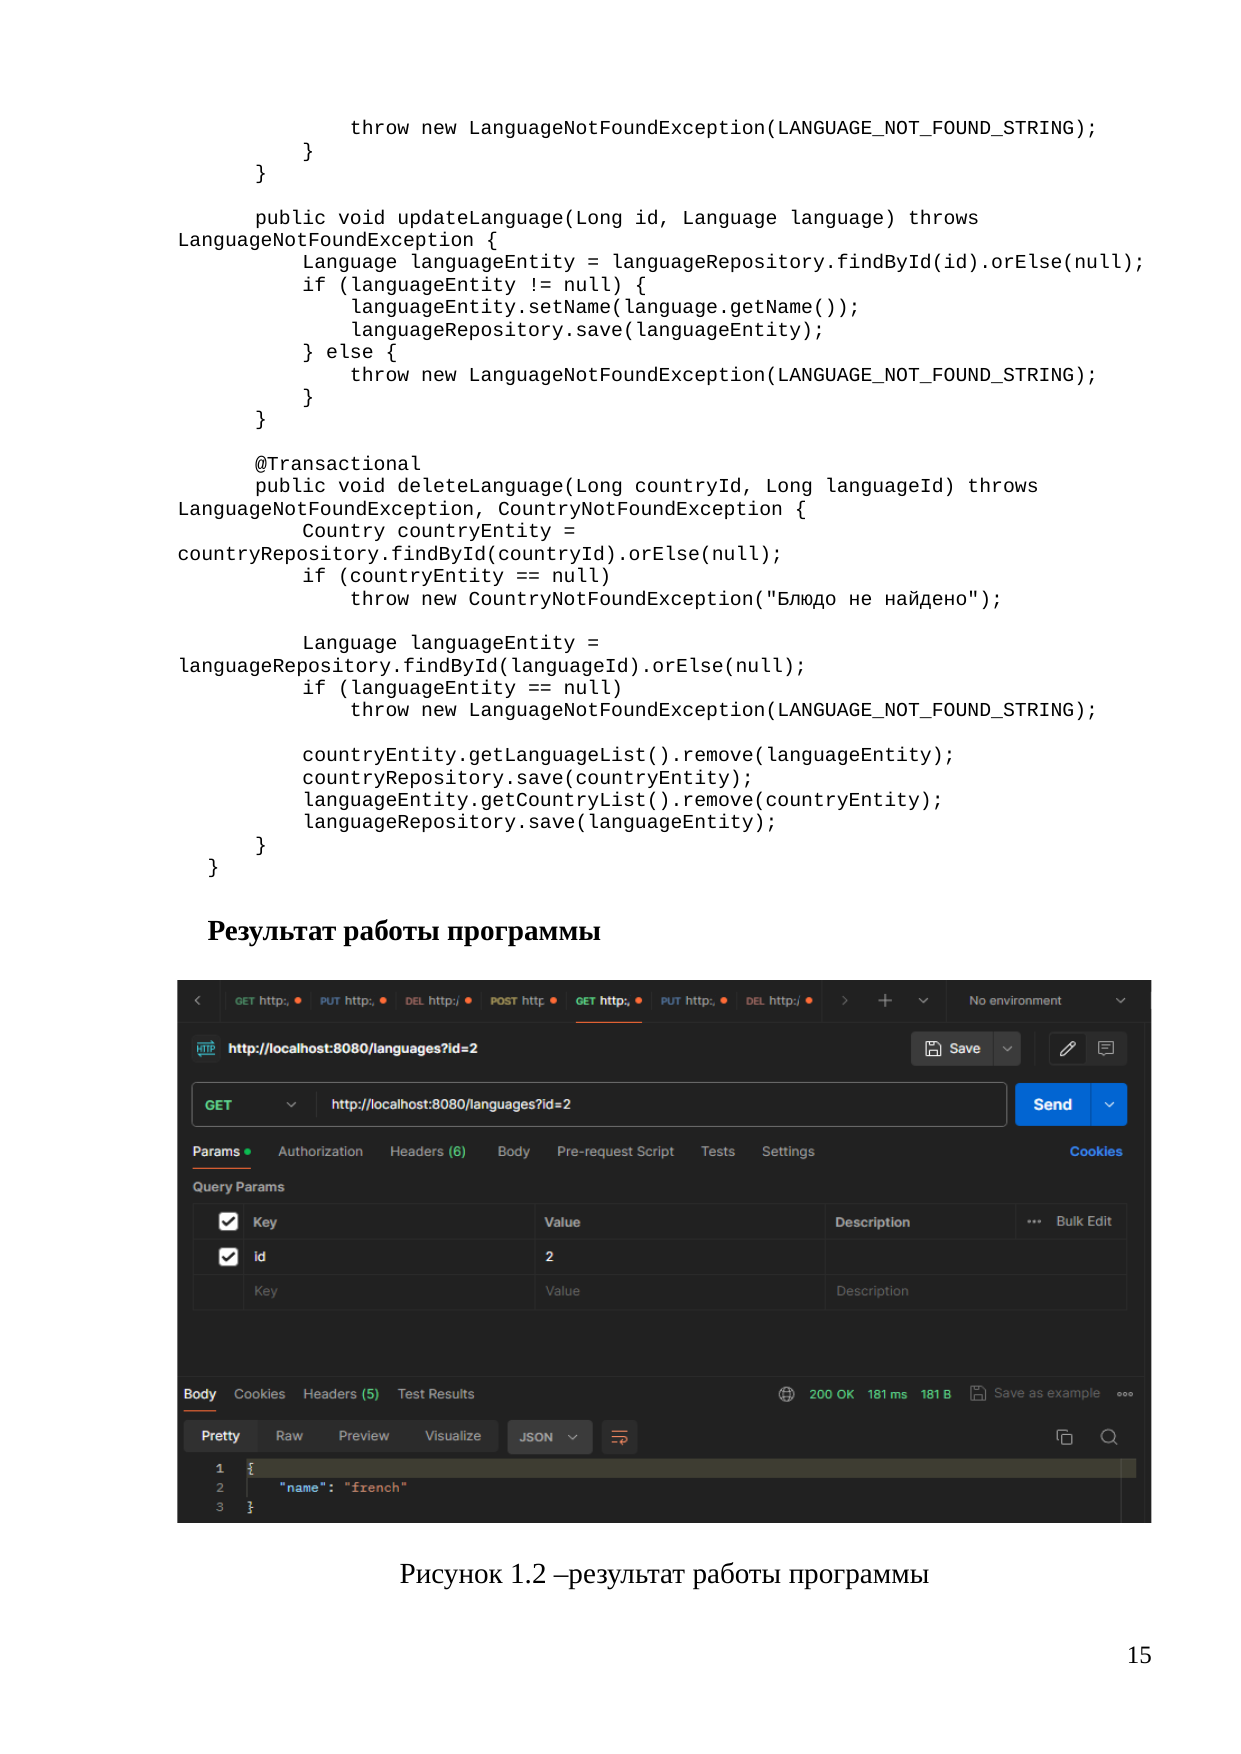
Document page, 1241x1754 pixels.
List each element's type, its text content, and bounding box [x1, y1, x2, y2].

text public void deleteLanguage(Long countryId, Long languageId) throws LanguageNotFoundException, CountryNotFoundException { [177, 476, 1152, 521]
text languageRepository.save(languageEntity); [177, 812, 1152, 835]
text Результат работы программы [177, 913, 1152, 947]
text public void updateLanguage(Long id, Language language) throws LanguageNotFoundException { [177, 208, 1152, 252]
text } [177, 409, 1152, 432]
text throw new LanguageNotFoundException(LANGUAGE_NOT_FOUND_STRING); [177, 118, 1152, 141]
text if (languageEntity != null) { [177, 275, 1152, 297]
text Рисунок 1.2 –результат работы программы [177, 1556, 1152, 1589]
text countryEntity.getLanguageList().remove(languageEntity); [177, 745, 1152, 768]
text throw new CountryNotFoundException("Блюдо не найдено"); [177, 588, 1152, 611]
text Country countryEntity = countryRepository.findById(countryId).orElse(null); [177, 521, 1152, 566]
text languageEntity.getCountryList().remove(countryEntity); [177, 790, 1152, 812]
text throw new LanguageNotFoundException(LANGUAGE_NOT_FOUND_STRING); [177, 700, 1152, 723]
picture [177, 980, 1152, 1523]
text throw new LanguageNotFoundException(LANGUAGE_NOT_FOUND_STRING); [177, 364, 1152, 387]
text } [177, 387, 1152, 409]
text } [177, 163, 1152, 185]
text Language languageEntity = languageRepository.findById(id).orElse(null); [177, 252, 1152, 275]
text if (countryEntity == null) [177, 566, 1152, 588]
text } [177, 835, 1152, 857]
text if (languageEntity == null) [177, 678, 1152, 700]
text countryRepository.save(countryEntity); [177, 768, 1152, 790]
text languageRepository.save(languageEntity); [177, 320, 1152, 342]
text languageEntity.setName(language.getName()); [177, 297, 1152, 320]
text @Transactional [177, 454, 1152, 476]
text } [177, 141, 1152, 163]
text Language languageEntity = languageRepository.findById(languageId).orElse(null); [177, 633, 1152, 678]
text } [177, 857, 1152, 879]
text } else { [177, 342, 1152, 364]
